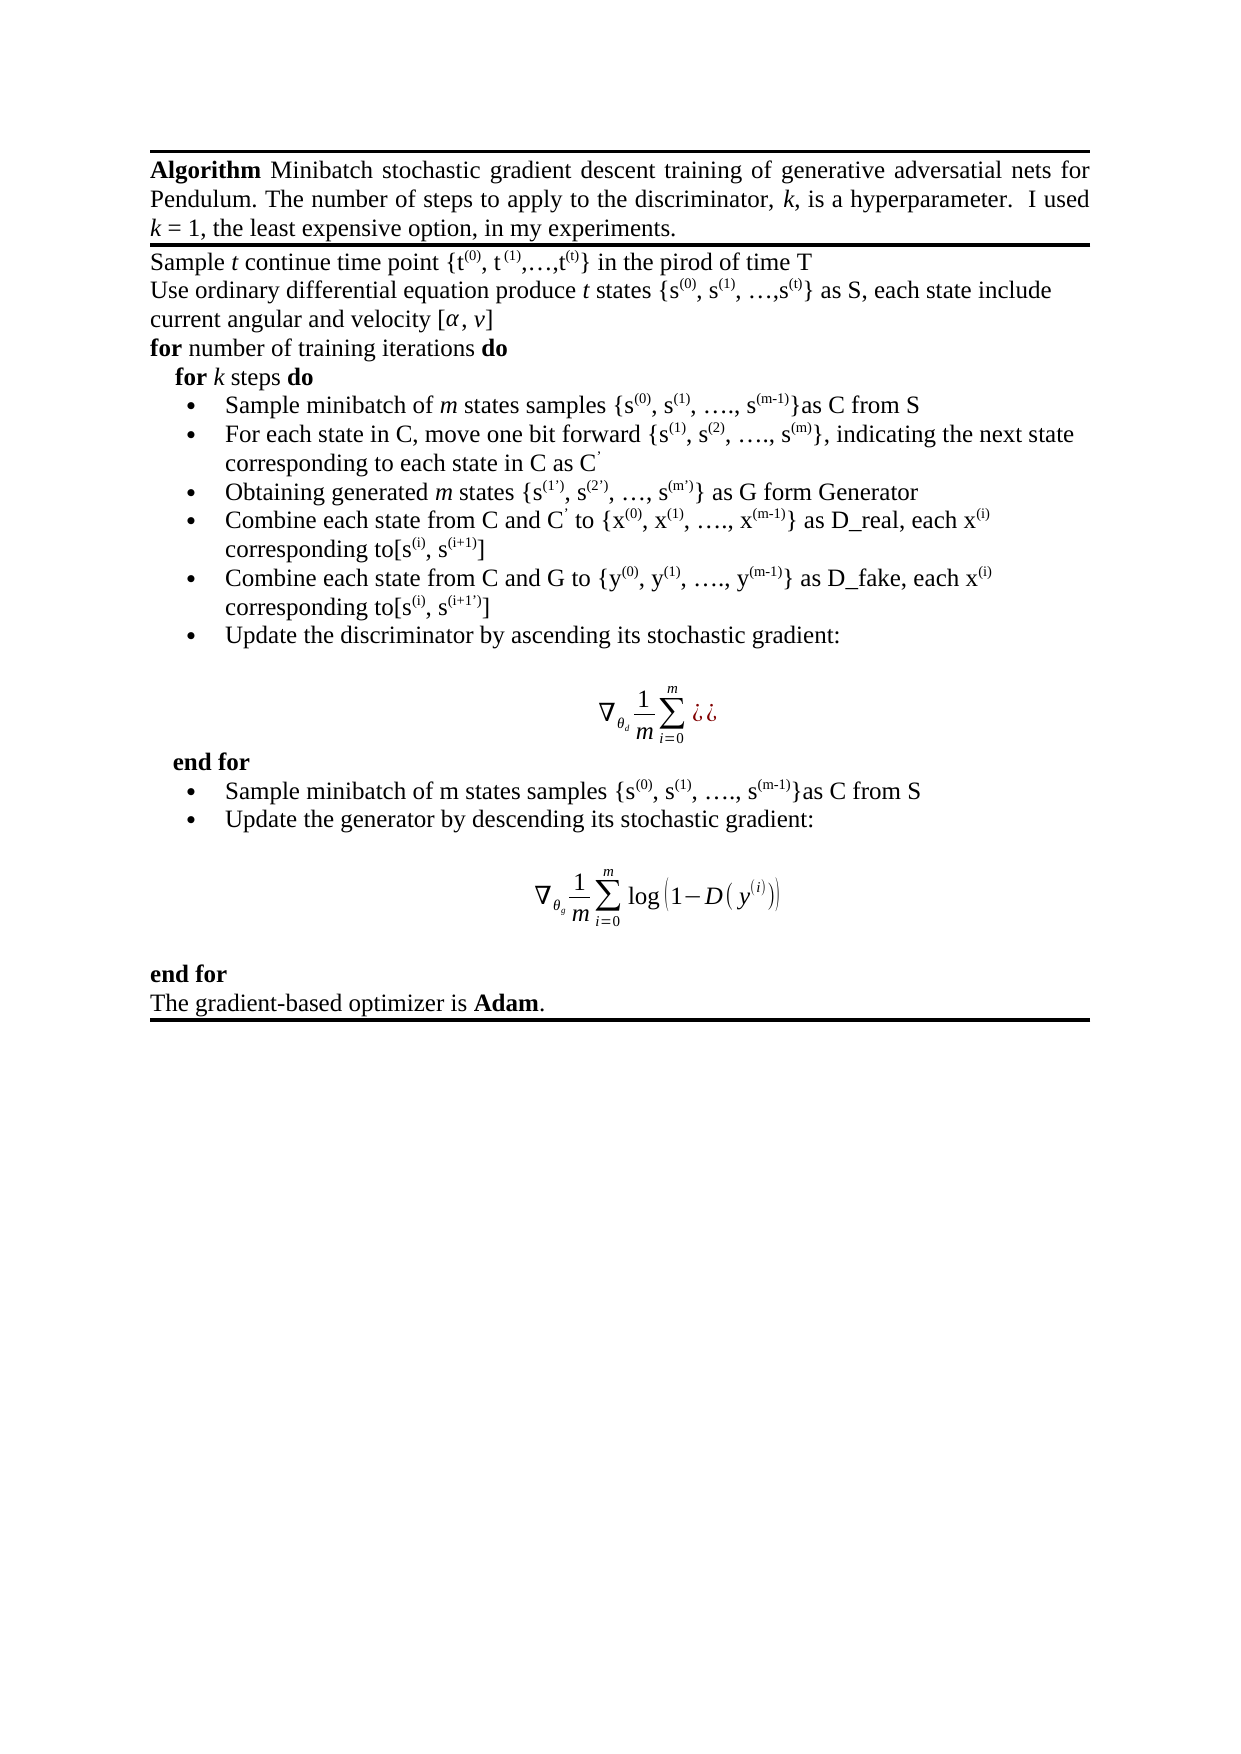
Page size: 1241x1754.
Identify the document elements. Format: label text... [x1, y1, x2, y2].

list Combine each state from C and C’ to {x(0), x(1), …., x(m-1)} as D_real, each x(i) corresponding to[s(i), s(i+1)] [187, 505, 1090, 563]
text Algorithm Minibatch stochastic gradient descent training of generative adversatial nets for Pendulum. The number of steps to apply to the discriminator, k, is a hyperparameter. I used k = 1, the least expensive option, in my experiments. [150, 153, 1090, 243]
text The gradient-based optimizer is Adam. [150, 988, 1090, 1018]
list Sample minibatch of m states samples {s(0), s(1), …., s(m-1)}as C from S [187, 390, 1090, 419]
list Update the discriminator by ascending its stochastic gradient: [187, 620, 1090, 649]
text end for [150, 747, 1090, 776]
list Obtaining generated m states {s(1’), s(2’), …, s(m’)} as G form Generator [187, 477, 1090, 505]
list Update the generator by descending its stochastic gradient: [187, 804, 1090, 833]
text Use ordinary differential equation produce t states {s(0), s(1), …,s(t)} as S, each state include current angular and velocity [, v] [150, 275, 1090, 333]
list For each state in C, move one bit forward {s(1), s(2), …., s(m)}, indicating the next state corresponding to each state in C as C’ [187, 419, 1090, 477]
list Combine each state from C and G to {y(0), y(1), …., y(m-1)} as D_fake, each x(i) corresponding to[s(i), s(i+1’)] [187, 563, 1090, 620]
text end for [150, 959, 1090, 988]
list Sample minibatch of m states samples {s(0), s(1), …., s(m-1)}as C from S [187, 776, 1090, 804]
text for number of training iterations do [150, 333, 1090, 362]
text Sample t continue time point {t(0), t (1),…,t(t)} in the pirod of time T [150, 247, 1090, 275]
text for k steps do [150, 362, 1090, 390]
